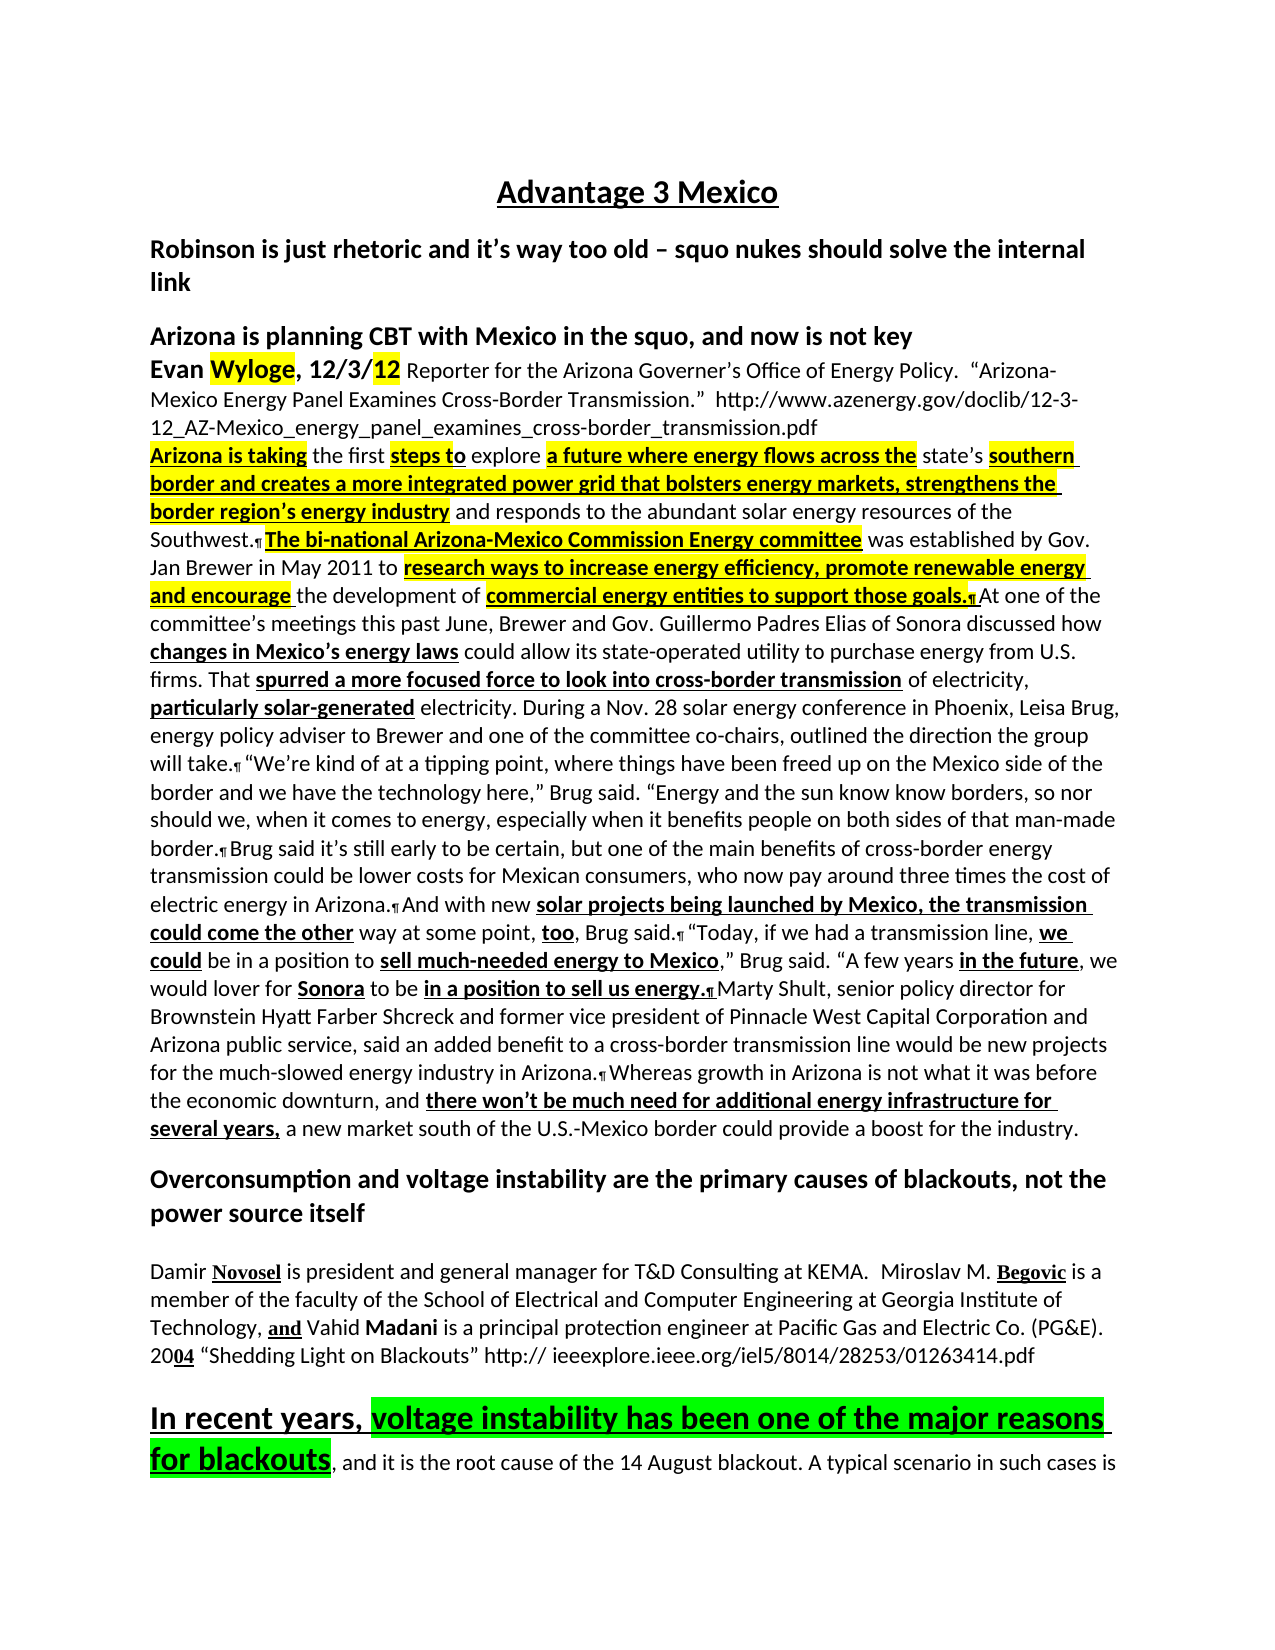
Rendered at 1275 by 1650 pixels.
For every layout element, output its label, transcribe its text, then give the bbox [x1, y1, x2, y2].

text Damir Novosel is president and general manager for T&D Consulting at KEMA. Miroslav M. Begovic is a member of the faculty of the School of Electrical and Computer Engineering at Georgia Institute of Technology, and Vahid Madani is a principal protection engineer at Pacific Gas and Electric Co. (PG&E). 2004 “Shedding Light on Blackouts” http:// ieeexplore.ieee.org/iel5/8014/28253/01263414.pdf [150, 1257, 1125, 1369]
text Arizona is taking the first steps to explore a future where energy flows across the state’s southern border and creates a more integrated power grid that bolsters energy markets, strengthens the border region’s energy industry and responds to the abundant solar energy resources of the Southwest.¶ The bi-national Arizona-Mexico Commission Energy committee was established by Gov. Jan Brewer in May 2011 to research ways to increase energy efficiency, promote renewable energy and encourage the development of commercial energy entities to support those goals.¶ At one of the committee’s meetings this past June, Brewer and Gov. Guillermo Padres Elias of Sonora discussed how changes in Mexico’s energy laws could allow its state-operated utility to purchase energy from U.S. firms. That spurred a more focused force to look into cross-border transmission of electricity, particularly solar-generated electricity. During a Nov. 28 solar energy conference in Phoenix, Leisa Brug, energy policy adviser to Brewer and one of the committee co-chairs, outlined the direction the group will take.¶ “We’re kind of at a tipping point, where things have been freed up on the Mexico side of the border and we have the technology here,” Brug said. “Energy and the sun know know borders, so nor should we, when it comes to energy, especially when it benefits people on both sides of that man-made border.¶ Brug said it’s still early to be certain, but one of the main benefits of cross-border energy transmission could be lower costs for Mexican consumers, who now pay around three times the cost of electric energy in Arizona.¶ And with new solar projects being launched by Mexico, the transmission could come the other way at some point, too, Brug said.¶ “Today, if we had a transmission line, we could be in a position to sell much-needed energy to Mexico,” Brug said. “A few years in the future, we would lover for Sonora to be in a position to sell us energy.¶ Marty Shult, senior policy director for Brownstein Hyatt Farber Shcreck and former vice president of Pinnacle West Capital Corporation and Arizona public service, said an added benefit to a cross-border transmission line would be new projects for the much-slowed energy industry in Arizona.¶ Whereas growth in Arizona is not what it was before the economic downturn, and there won’t be much need for additional energy infrastructure for several years, a new market south of the U.S.-Mexico border could provide a boost for the industry. [150, 441, 1125, 1142]
subtitle Overconsumption and voltage instability are the primary causes of blackouts, not the power source itself [150, 1163, 1125, 1229]
subtitle Advantage 3 Mexico [150, 171, 1125, 212]
text Evan Wyloge, 12/3/12 Reporter for the Arizona Governer’s Office of Energy Policy. “Arizona-Mexico Energy Panel Examines Cross-Border Transmission.” http://www.azenergy.gov/doclib/12-3-12_AZ-Mexico_energy_panel_examines_cross-border_transmission.pdf [150, 352, 1125, 441]
subtitle Robinson is just rhetoric and it’s way too old – squo nukes should solve the internal link [150, 232, 1125, 298]
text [150, 1397, 1125, 1478]
subtitle Arizona is planning CBT with Mexico in the squo, and now is not key [150, 319, 1125, 352]
